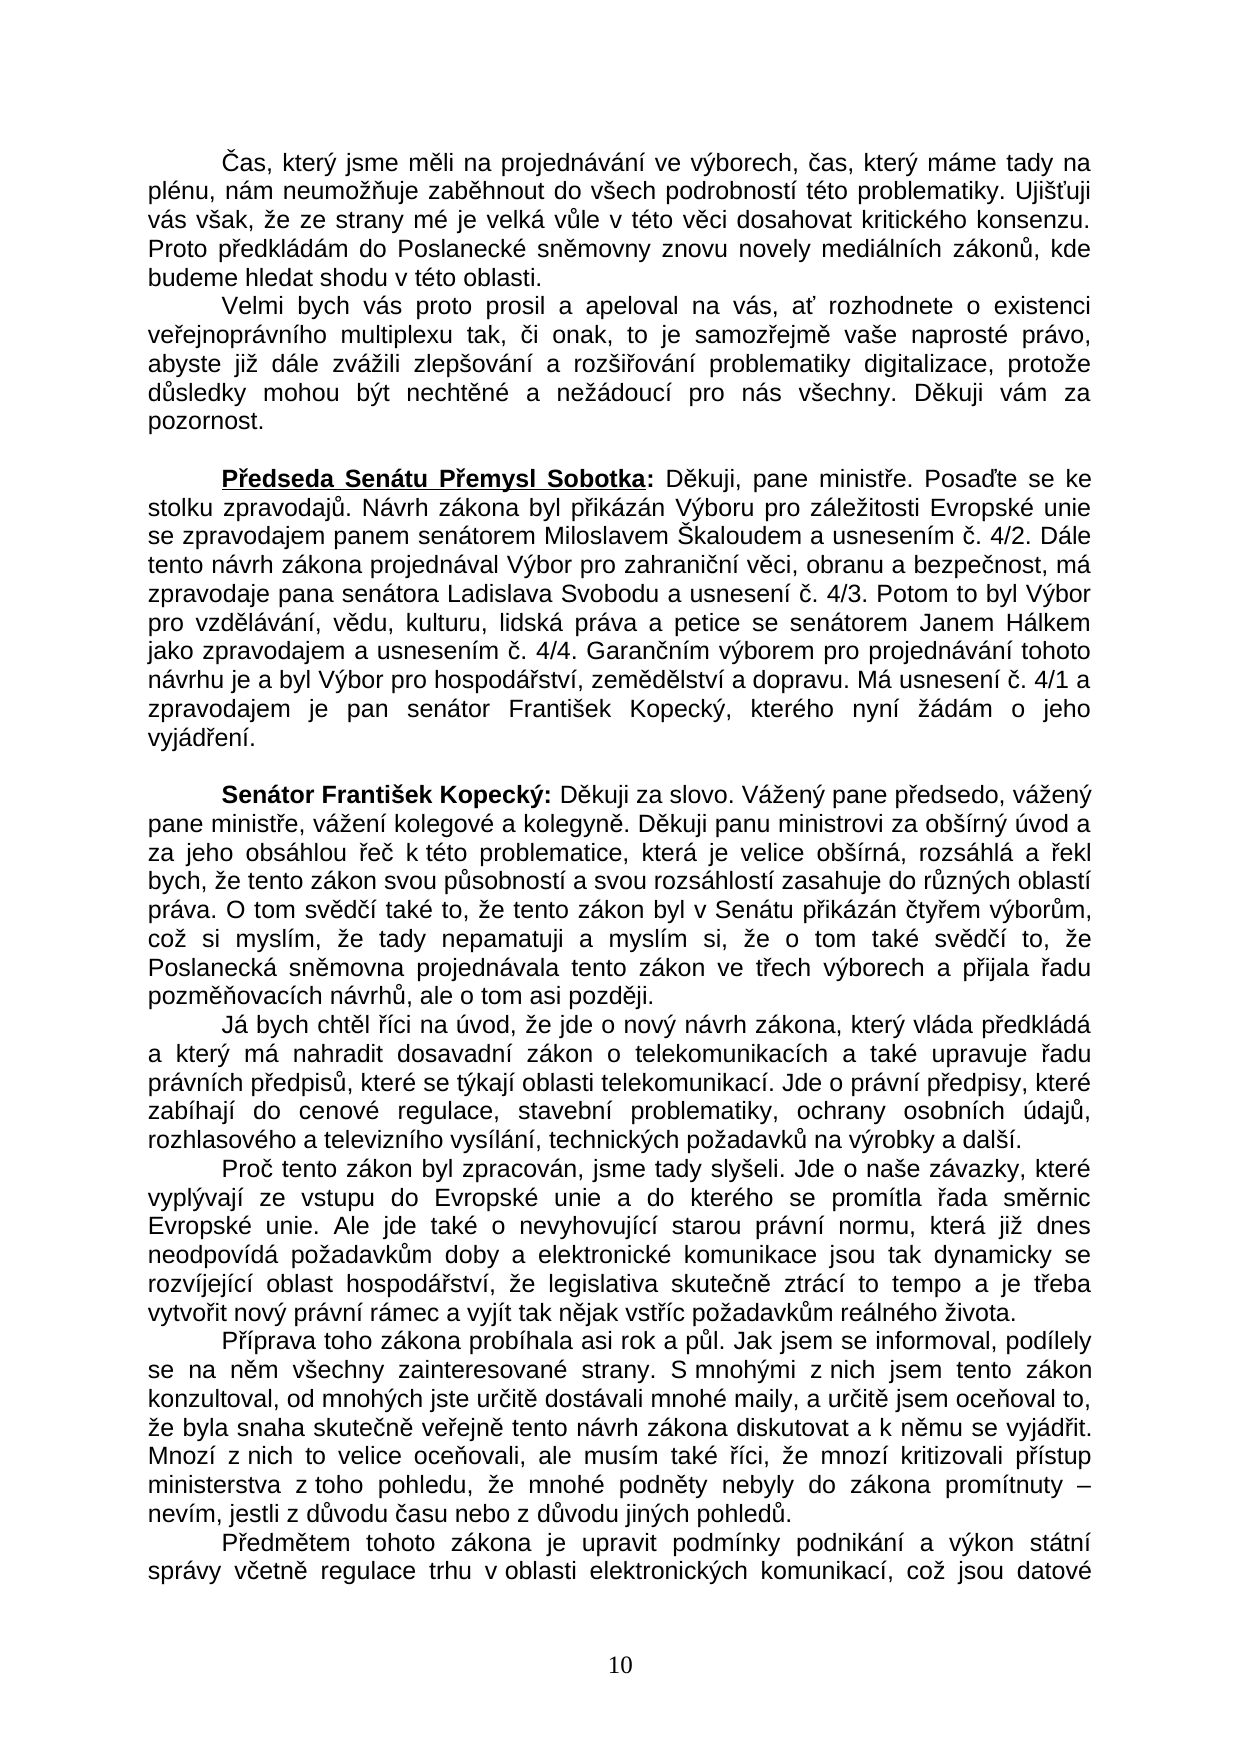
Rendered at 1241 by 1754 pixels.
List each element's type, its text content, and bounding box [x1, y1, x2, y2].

text Já bych chtěl říci na úvod, že jde o nový návrh zákona, který vláda předkládá a který má nahradit dosavadní zákon o telekomunikacích a také upravuje řadu právních předpisů, které se týkají oblasti telekomunikací. Jde o právní předpisy, které zabíhají do cenové regulace, stavební problematiky, ochrany osobních údajů, rozhlasového a televizního vysílání, technických požadavků na výrobky a další. [148, 1010, 1093, 1154]
text Senátor František Kopecký: Děkuji za slovo. Vážený pane předsedo, vážený pane ministře, vážení kolegové a kolegyně. Děkuji panu ministrovi za obšírný úvod a za jeho obsáhlou řeč k této problematice, která je velice obšírná, rozsáhlá a řekl bych, že tento zákon svou působností a svou rozsáhlostí zasahuje do různých oblastí práva. O tom svědčí také to, že tento zákon byl v Senátu přikázán čtyřem výborům, což si myslím, že tady nepamatuji a myslím si, že o tom také svědčí to, že Poslanecká sněmovna projednávala tento zákon ve třech výborech a přijala řadu pozměňovacích návrhů, ale o tom asi později. [148, 780, 1093, 1010]
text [148, 1528, 1093, 1585]
text Čas, který jsme měli na projednávání ve výborech, čas, který máme tady na plénu, nám neumožňuje zaběhnout do všech podrobností této problematiky. Ujišťuji vás však, že ze strany mé je velká vůle v této věci dosahovat kritického konsenzu. Proto předkládám do Poslanecké sněmovny znovu novely mediálních zákonů, kde budeme hledat shodu v této oblasti. [148, 148, 1093, 291]
text Předseda Senátu Přemysl Sobotka: Děkuji, pane ministře. Posaďte se ke stolku zpravodajů. Návrh zákona byl přikázán Výboru pro záležitosti Evropské unie se zpravodajem panem senátorem Miloslavem Škaloudem a usnesením č. 4/2. Dále tento návrh zákona projednával Výbor pro zahraniční věci, obranu a bezpečnost, má zpravodaje pana senátora Ladislava Svobodu a usnesení č. 4/3. Potom to byl Výbor pro vzdělávání, vědu, kulturu, lidská práva a petice se senátorem Janem Hálkem jako zpravodajem a usnesením č. 4/4. Garančním výborem pro projednávání tohoto návrhu je a byl Výbor pro hospodářství, zemědělství a dopravu. Má usnesení č. 4/1 a zpravodajem je pan senátor František Kopecký, kterého nyní žádám o jeho vyjádření. [148, 464, 1093, 751]
text Příprava toho zákona probíhala asi rok a půl. Jak jsem se informoval, podílely se na něm všechny zainteresované strany. S mnohými z nich jsem tento zákon konzultoval, od mnohých jste určitě dostávali mnohé maily, a určitě jsem oceňoval to, že byla snaha skutečně veřejně tento návrh zákona diskutovat a k němu se vyjádřit. Mnozí z nich to velice oceňovali, ale musím také říci, že mnozí kritizovali přístup ministerstva z toho pohledu, že mnohé podněty nebyly do zákona promítnuty – nevím, jestli z důvodu času nebo z důvodu jiných pohledů. [148, 1326, 1093, 1528]
text Proč tento zákon byl zpracován, jsme tady slyšeli. Jde o naše závazky, které vyplývají ze vstupu do Evropské unie a do kterého se promítla řada směrnic Evropské unie. Ale jde také o nevyhovující starou právní normu, která již dnes neodpovídá požadavkům doby a elektronické komunikace jsou tak dynamicky se rozvíjející oblast hospodářství, že legislativa skutečně ztrácí to tempo a je třeba vytvořit nový právní rámec a vyjít tak nějak vstříc požadavkům reálného života. [148, 1154, 1093, 1326]
text Velmi bych vás proto prosil a apeloval na vás, ať rozhodnete o existenci veřejnoprávního multiplexu tak, či onak, to je samozřejmě vaše naprosté právo, abyste již dále zvážili zlepšování a rozšiřování problematiky digitalizace, protože důsledky mohou být nechtěné a nežádoucí pro nás všechny. Děkuji vám za pozornost. [148, 291, 1093, 435]
